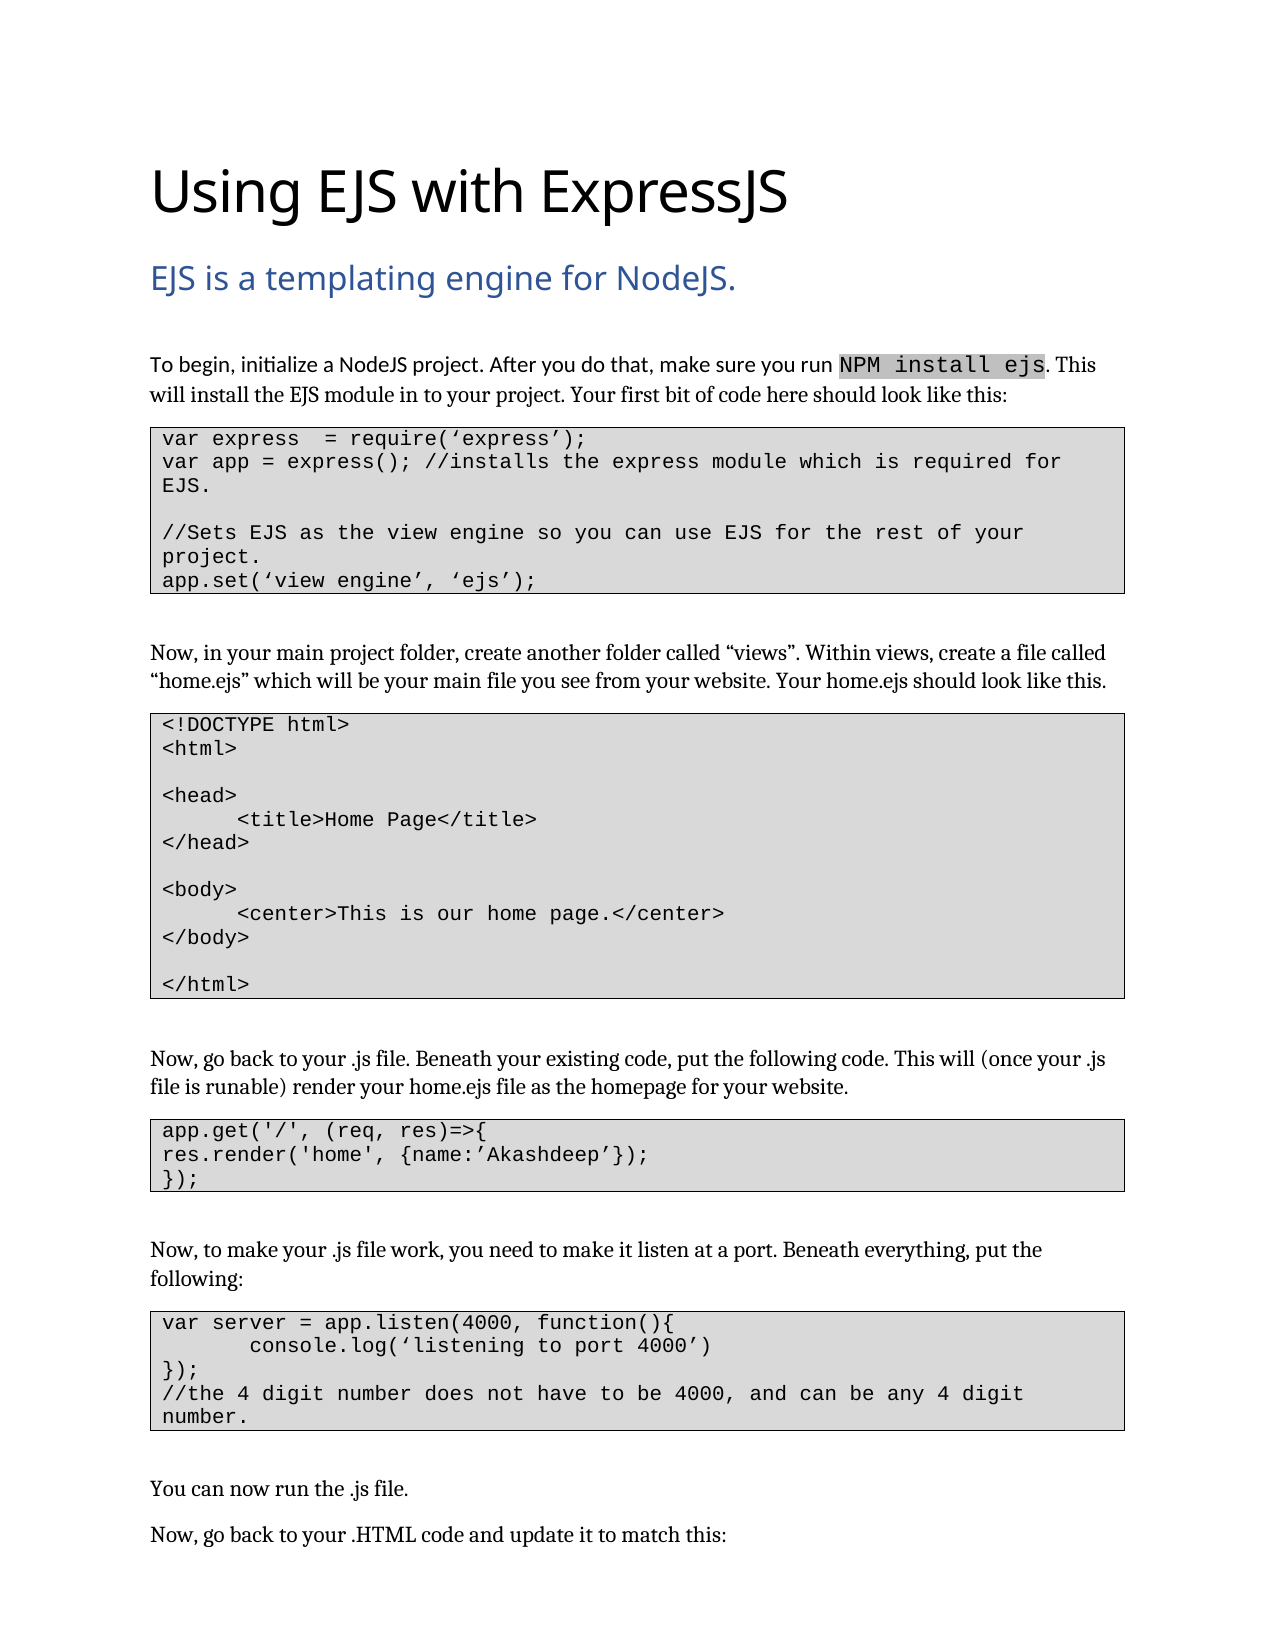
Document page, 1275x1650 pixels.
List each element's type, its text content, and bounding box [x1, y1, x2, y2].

title Using EJS with ExpressJS [150, 150, 1125, 229]
text Now, go back to your .HTML code and update it to match this: [150, 1521, 1125, 1548]
table_header var express = require(‘express’); var app = express(); //installs the express module which is required for EJS. //Sets EJS as the view engine so you can use EJS for the rest of your project. app.set(‘view engine’, ‘ejs’); [151, 428, 1124, 593]
text Now, to make your .js file work, you need to make it listen at a port. Beneath everything, put the following: [150, 1237, 1125, 1292]
text Now, go back to your .js file. Beneath your existing code, put the following code. This will (once your .js file is runable) render your home.ejs file as the homepage for your website. [150, 1046, 1125, 1100]
text To begin, initialize a NodeJS project. After you do that, make sure you run NPM install ejs. This will install the EJS module in to your project. Your first bit of code here should look like this: [150, 350, 1125, 408]
table_header <!DOCTYPE html> <html> <head> <title>Home Page</title> </head> <body> <center>This is our home page.</center> </body> </html> [151, 714, 1124, 998]
subtitle EJS is a templating engine for NodeJS. [150, 254, 1125, 300]
table_header var server = app.listen(4000, function(){ console.log(‘listening to port 4000’) }); //the 4 digit number does not have to be 4000, and can be any 4 digit number. [151, 1312, 1124, 1430]
text You can now run the .js file. [150, 1476, 1125, 1503]
table_header app.get('/', (req, res)=>{ res.render('home', {name:’Akashdeep’}); }); [151, 1120, 1124, 1191]
text Now, in your main project folder, create another folder called “views”. Within views, create a file called “home.ejs” which will be your main file you see from your website. Your home.ejs should look like this. [150, 639, 1125, 694]
